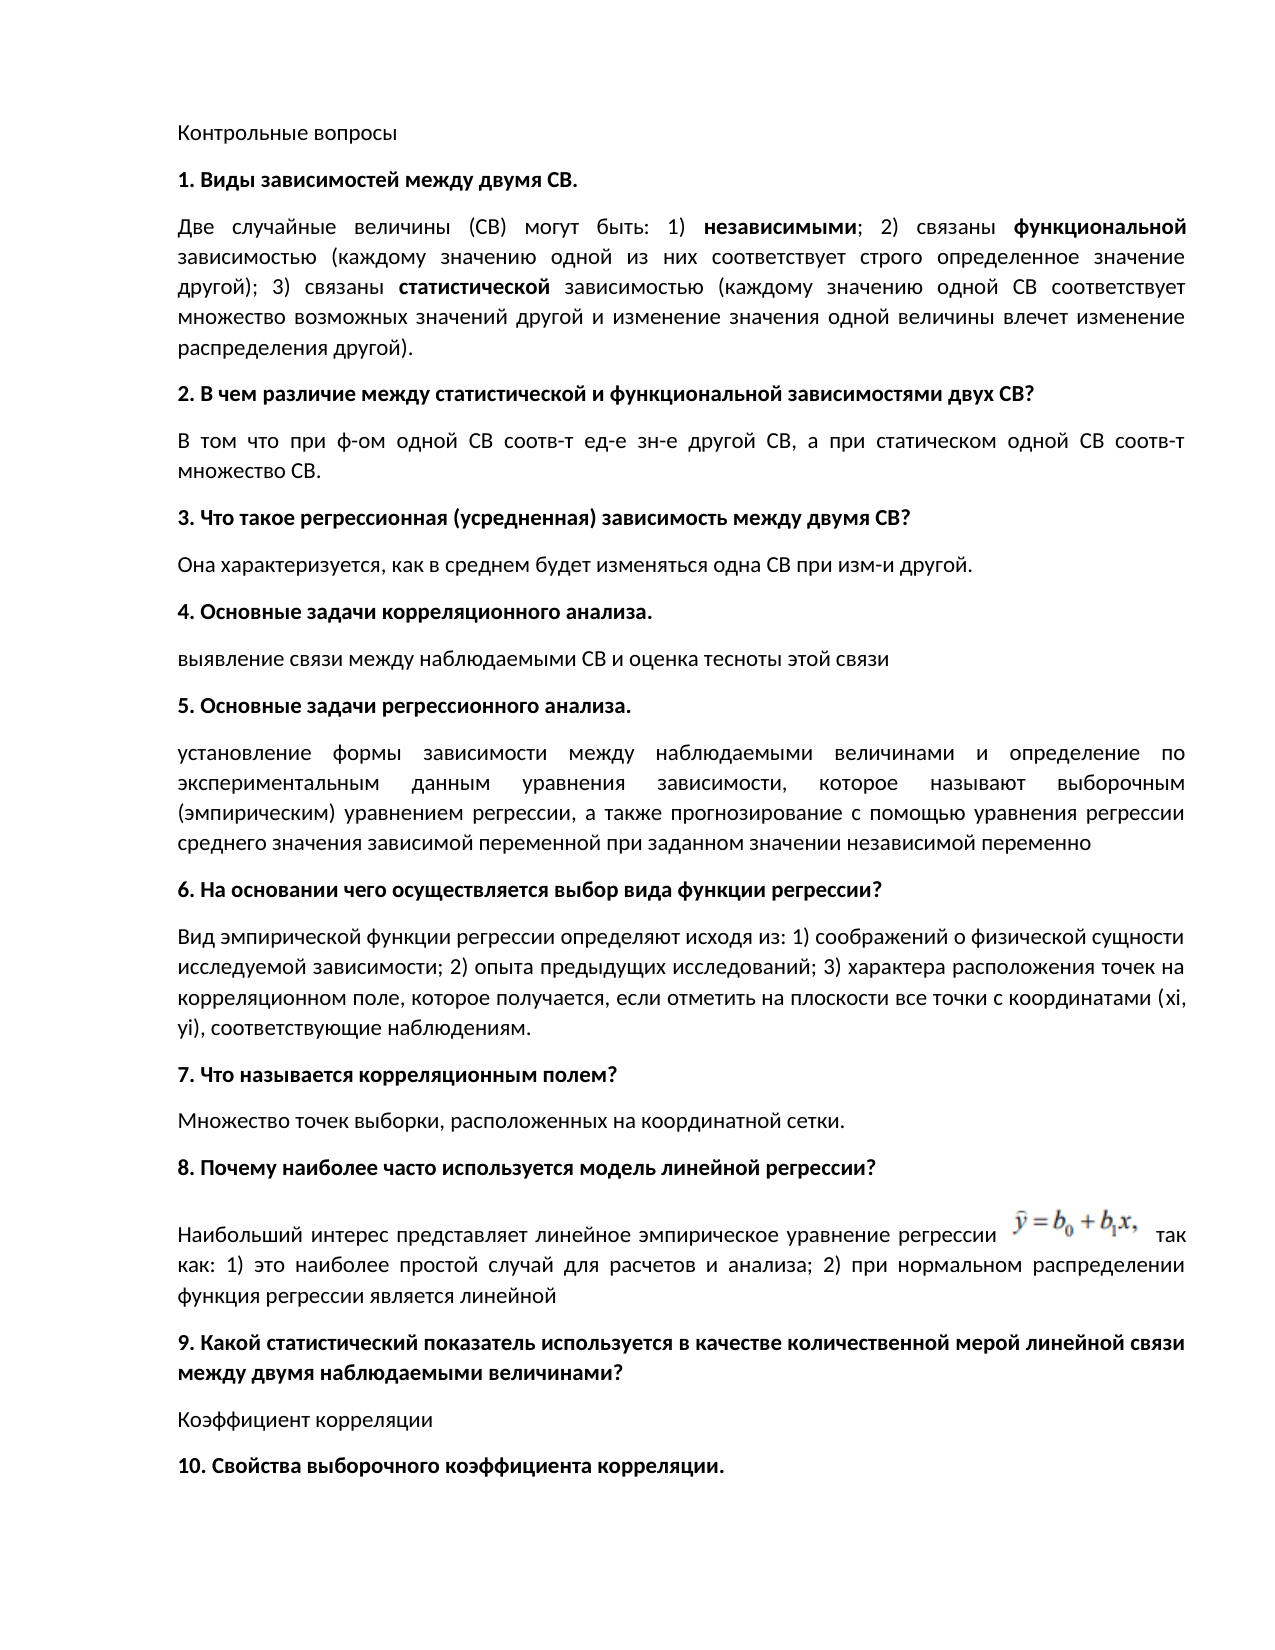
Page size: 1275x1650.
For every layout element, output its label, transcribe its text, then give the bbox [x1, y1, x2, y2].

text 7. Что называется корреляционным полем? [177, 1060, 1186, 1088]
text 3. Что такое регрессионная (усредненная) зависимость между двумя СВ? [177, 503, 1186, 532]
text В том что при ф-ом одной СВ соотв-т ед-е зн-е другой СВ, а при статическом одной СВ соотв-т множество СВ. [177, 426, 1186, 485]
text 5. Основные задачи регрессионного анализа. [177, 691, 1186, 719]
text Она характеризуется, как в среднем будет изменяться одна СВ при изм-и другой. [177, 550, 1186, 578]
text установление формы зависимости между наблюдаемыми величинами и определение по экспериментальным данным уравнения зависимости, которое называют выборочным (эмпирическим) уравнением регрессии, а также прогнозирование с помощью уравнения регрессии среднего значения зависимой переменной при заданном значении независимой переменно [177, 738, 1186, 857]
text Контрольные вопросы [177, 118, 1186, 146]
picture [1006, 1200, 1149, 1243]
text 10. Свойства выборочного коэффициента корреляции. [177, 1452, 1186, 1479]
text Две случайные величины (СВ) могут быть: 1) независимыми; 2) связаны функциональной зависимостью (каждому значению одной из них соответствует строго определенное значение другой); 3) связаны статистической зависимостью (каждому значению одной СВ соответствует множество возможных значений другой и изменение значения одной величины влечет изменение распределения другой). [177, 212, 1186, 361]
text 4. Основные задачи корреляционного анализа. [177, 597, 1186, 625]
text 2. В чем различие между статистической и функциональной зависимостями двух СВ? [177, 379, 1186, 408]
text Коэффициент корреляции [177, 1405, 1186, 1433]
text Наибольший интерес представляет линейное эмпирическое уравнение регрессии так как: 1) это наиболее простой случай для расчетов и анализа; 2) при нормальном распределении функция регрессии является линейной [177, 1200, 1186, 1309]
text Множество точек выборки, расположенных на координатной сетки. [177, 1107, 1186, 1135]
text выявление связи между наблюдаемыми СВ и оценка тесноты этой связи [177, 644, 1186, 672]
text 9. Какой статистический показатель используется в качестве количественной мерой линейной связи между двумя наблюдаемыми величинами? [177, 1328, 1186, 1386]
text 6. На основании чего осуществляется выбор вида функции регрессии? [177, 875, 1186, 903]
text 1. Виды зависимостей между двумя СВ. [177, 165, 1186, 193]
text Вид эмпирической функции регрессии определяют исходя из: 1) соображений о физической сущности исследуемой зависимости; 2) опыта предыдущих исследований; 3) характера расположения точек на корреляционном поле, которое получается, если отметить на плоскости все точки с координатами (xi, yi), соответствующие наблюдениям. [177, 922, 1186, 1041]
text 8. Почему наиболее часто используется модель линейной регрессии? [177, 1153, 1186, 1182]
